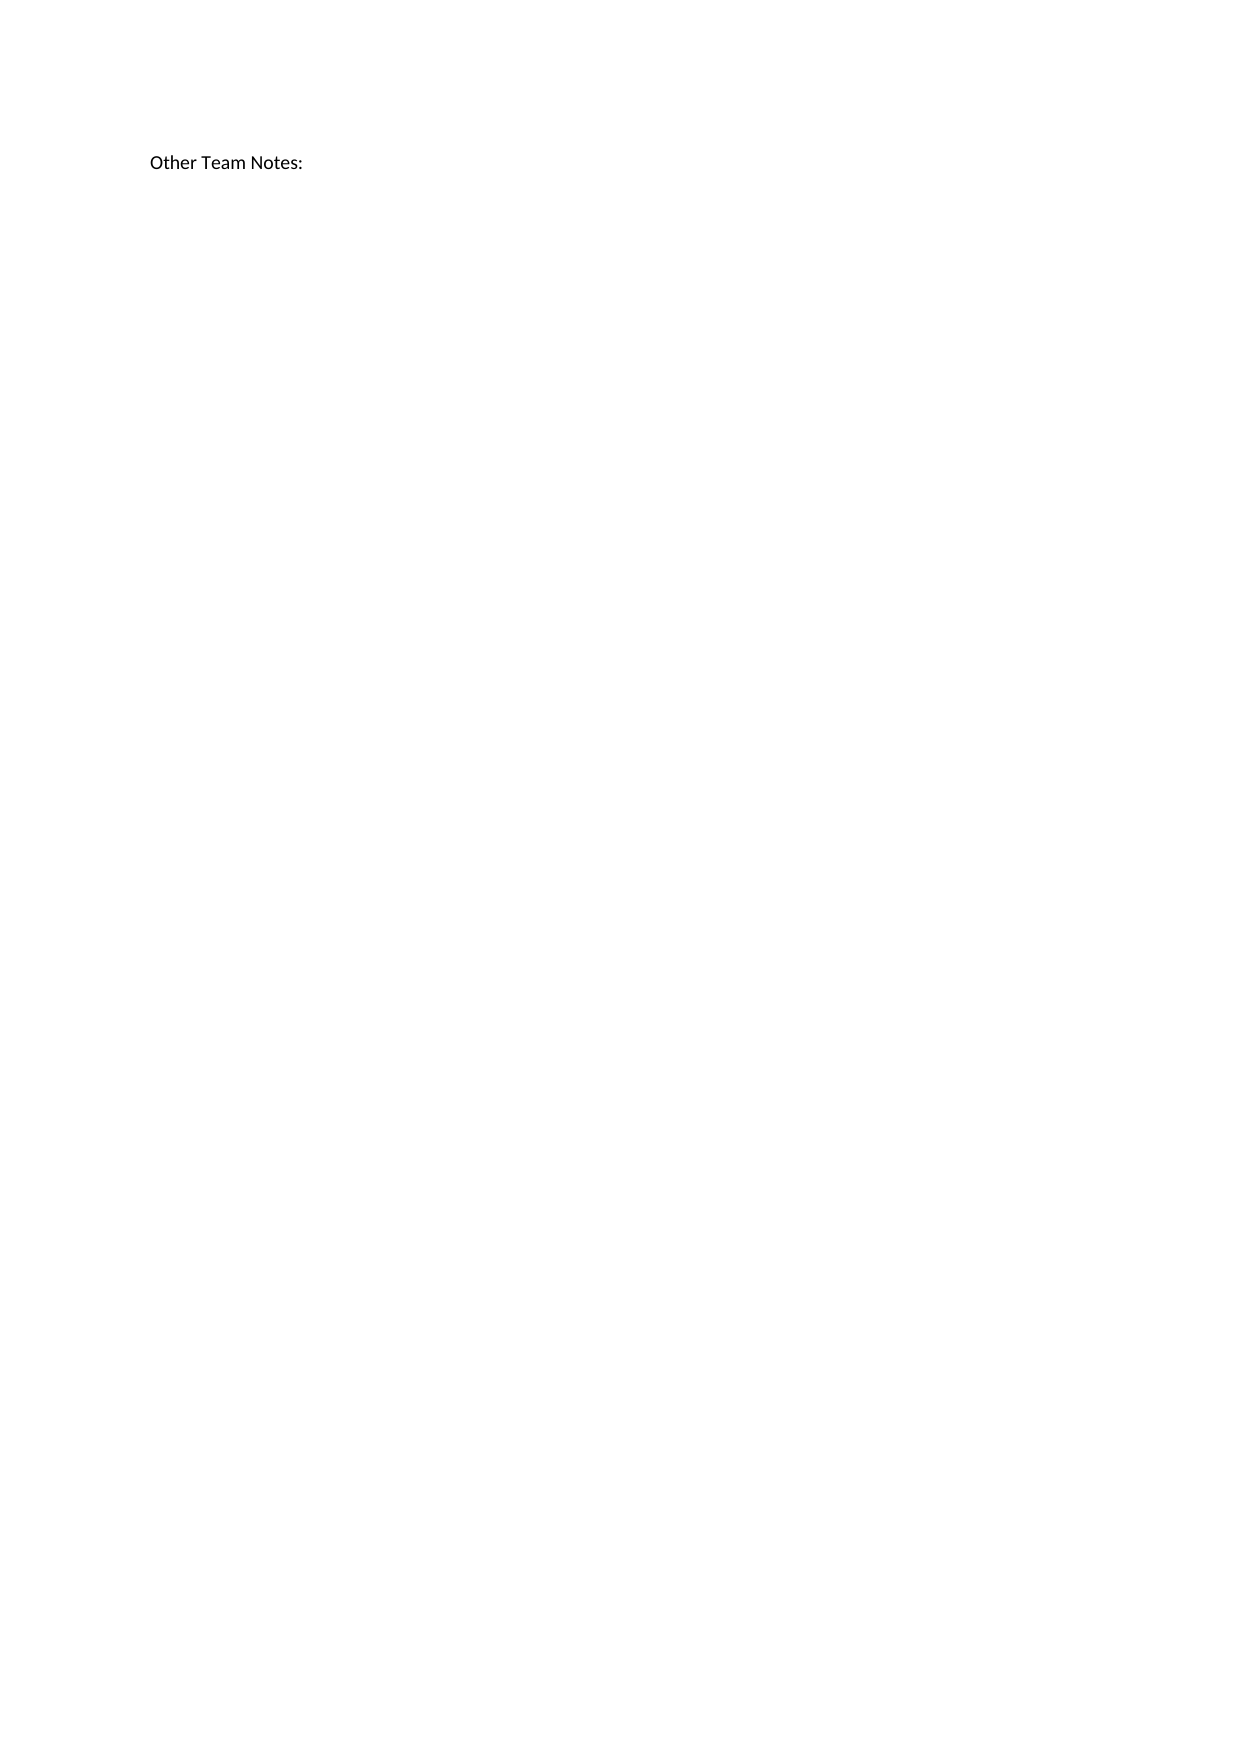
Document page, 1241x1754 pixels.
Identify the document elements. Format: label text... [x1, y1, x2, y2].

text Other Team Notes: [150, 150, 1090, 174]
